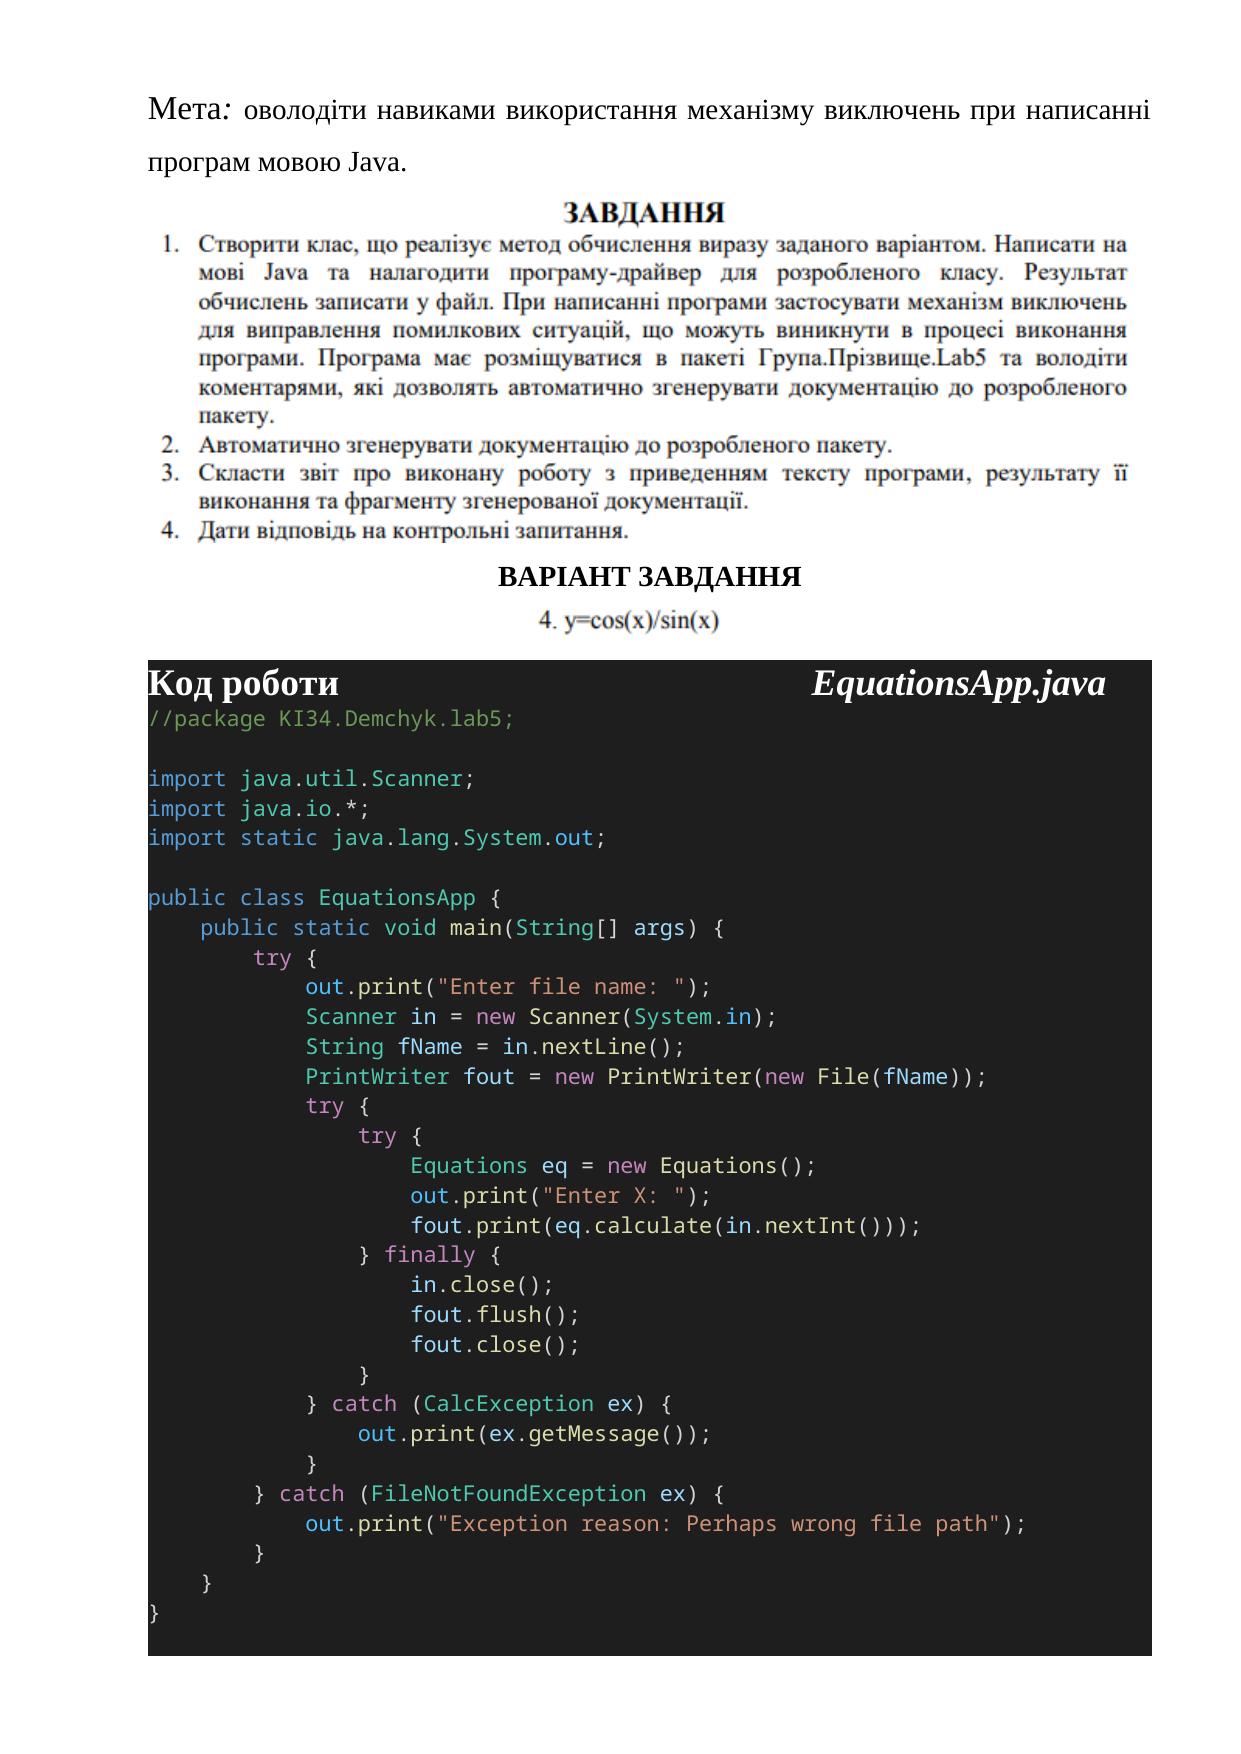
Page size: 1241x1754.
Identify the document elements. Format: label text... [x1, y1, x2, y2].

text out.print("Enter X: "); [148, 1180, 1152, 1209]
text public static void main(String[] args) { [148, 912, 1152, 941]
text out.print("Enter file name: "); [148, 971, 1152, 1001]
text import java.io.*; [148, 792, 1152, 822]
text out.print("Exception reason: Perhaps wrong file path"); [148, 1507, 1152, 1537]
text import static java.lang.System.out; [148, 822, 1152, 852]
text try { [148, 941, 1152, 971]
text } catch (CalcException ex) { [148, 1388, 1152, 1418]
text } [148, 1448, 1152, 1478]
text Код роботи EquationsApp.java //package KI34.Demchyk.lab5; [148, 660, 1152, 733]
picture [531, 609, 768, 635]
text } [148, 1567, 1152, 1597]
text try { [148, 1120, 1152, 1150]
text Equations eq = new Equations(); [148, 1150, 1152, 1180]
text Scanner in = new Scanner(System.in); [148, 1001, 1152, 1031]
text ВАРІАНТ ЗАВДАННЯ [148, 559, 1152, 593]
text } catch (FileNotFoundException ex) { [148, 1478, 1152, 1507]
text Мета: оволодіти навиками використання механізму виключень при написанні програм мовою Java. [148, 88, 1152, 177]
text fout.flush(); [148, 1299, 1152, 1329]
text } [148, 1358, 1152, 1388]
text PrintWriter fout = new PrintWriter(new File(fName)); [148, 1061, 1152, 1090]
text in.close(); [148, 1269, 1152, 1299]
text try { [148, 1090, 1152, 1120]
text public class EquationsApp { [148, 882, 1152, 912]
text import java.util.Scanner; [148, 763, 1152, 792]
text out.print(ex.getMessage()); [148, 1418, 1152, 1448]
text } [148, 1597, 1152, 1627]
text fout.print(eq.calculate(in.nextInt())); [148, 1209, 1152, 1239]
text String fName = in.nextLine(); [148, 1031, 1152, 1061]
text } finally { [148, 1239, 1152, 1269]
picture [147, 193, 1152, 543]
text } [148, 1537, 1152, 1567]
text fout.close(); [148, 1329, 1152, 1358]
